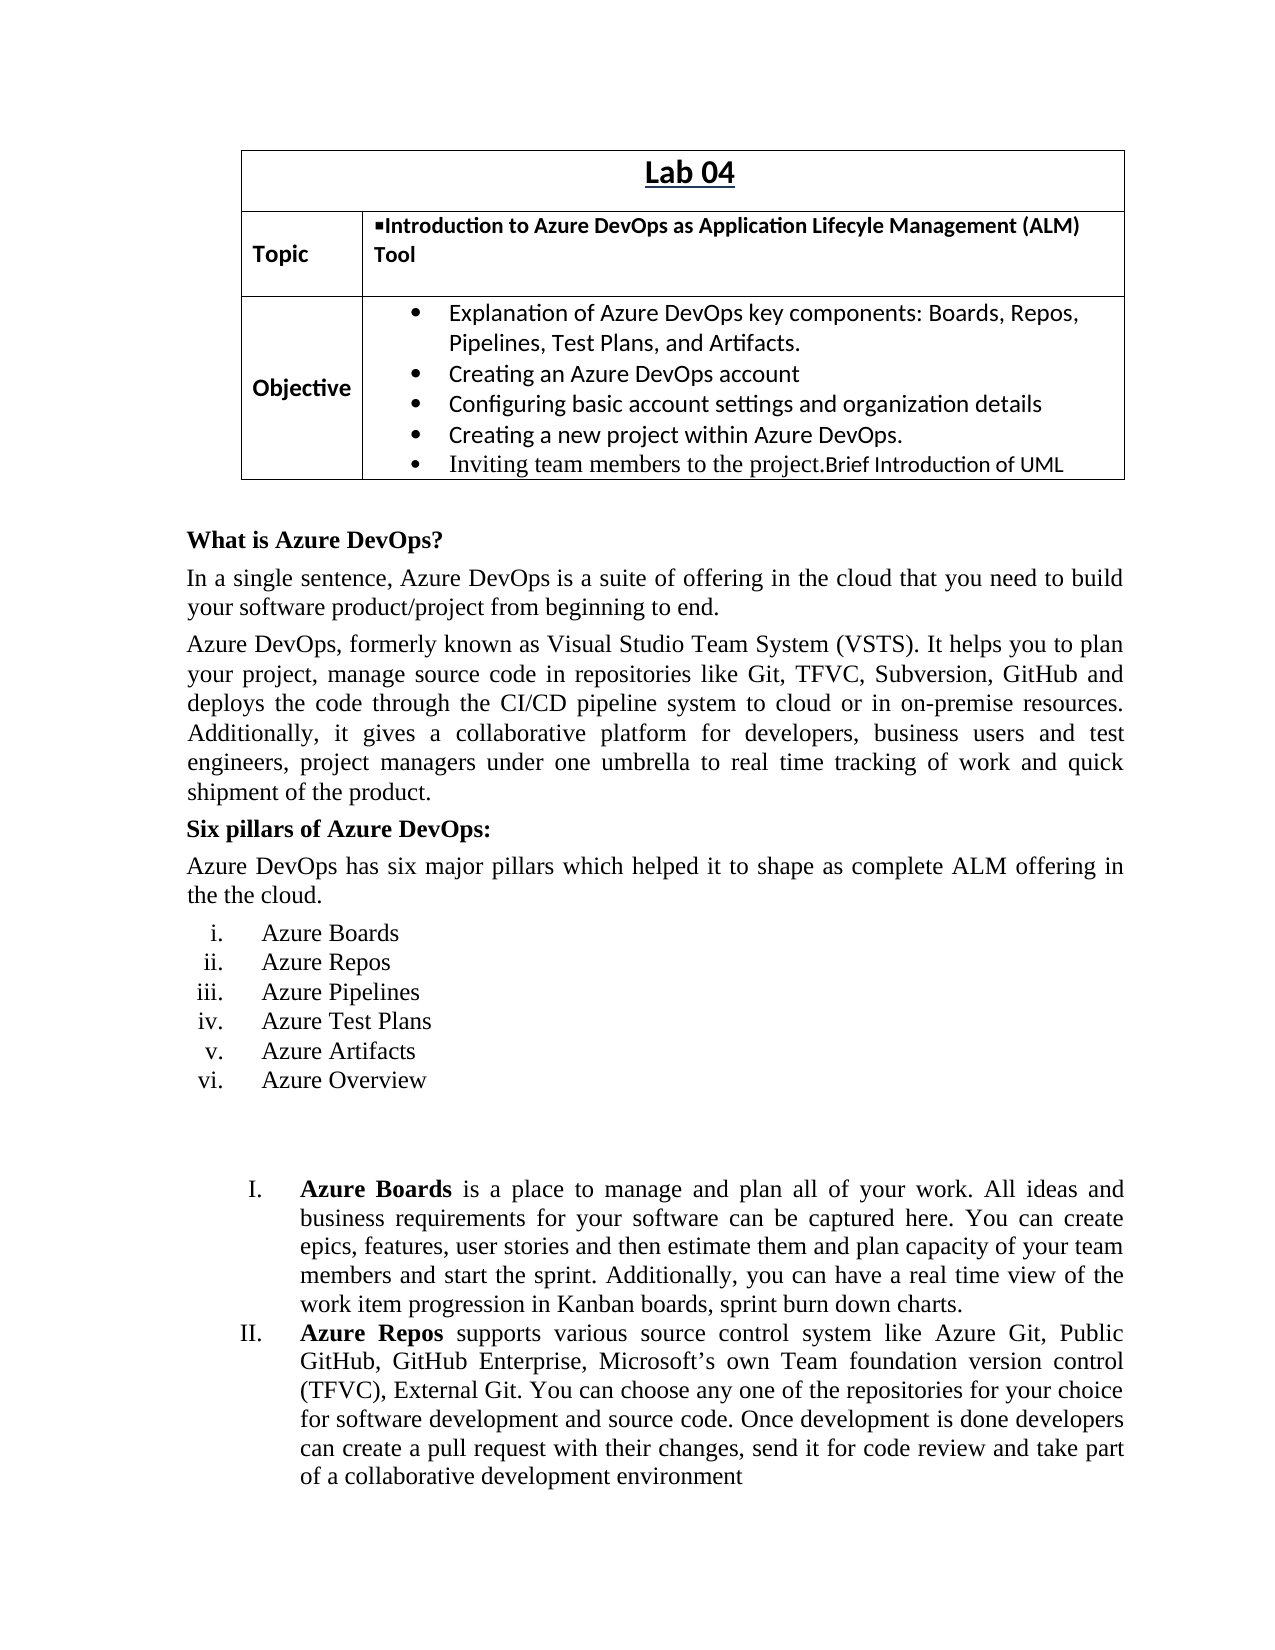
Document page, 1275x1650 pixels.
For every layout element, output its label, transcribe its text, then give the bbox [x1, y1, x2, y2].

text Azure DevOps has six major pillars which helped it to shape as complete ALM offering in the the cloud. [186, 851, 1125, 909]
table_cell Topic [242, 212, 362, 296]
list Azure Overview [223, 1066, 1125, 1094]
table_header Lab 04 [242, 151, 1124, 211]
text Azure DevOps, formerly known as Visual Studio Team System (VSTS). It helps you to plan your project, manage source code in repositories like Git, TFVC, Subversion, GitHub and deploys the code through the CI/CD pipeline system to cloud or in on-premise resources. Additionally, it gives a collaborative platform for developers, business users and test engineers, project managers under one umbrella to real time tracking of work and quick shipment of the product. [186, 629, 1125, 806]
list Azure Artifacts [223, 1036, 1125, 1065]
text What is Azure DevOps? [186, 526, 1125, 554]
table_cell Explanation of Azure DevOps key components: Boards, Repos, Pipelines, Test Plans, and Artifacts. Creating an Azure DevOps account Configuring basic account settings and organization details Creating a new project within Azure DevOps. Inviting team members to the project.Brief Introduction of UML [363, 297, 1124, 478]
list Azure Repos [223, 947, 1125, 976]
text In a single sentence, Azure DevOps is a suite of offering in the cloud that you need to build your software product/project from beginning to end. [186, 563, 1125, 621]
text Six pillars of Azure DevOps: [186, 814, 1125, 843]
list Azure Test Plans [223, 1006, 1125, 1035]
table_cell Objective [242, 297, 362, 478]
table_cell Introduction to Azure DevOps as Application Lifecyle Management (ALM) Tool [363, 212, 1124, 296]
list Azure Boards is a place to manage and plan all of your work. All ideas and business requirements for your software can be captured here. You can create epics, features, user stories and then estimate them and plan capacity of your team members and start the sprint. Additionally, you can have a real time view of the work item progression in Kanban boards, sprint burn down charts. [262, 1174, 1125, 1318]
list Azure Pipelines [223, 977, 1125, 1006]
list Azure Repos supports various source control system like Azure Git, Public GitHub, GitHub Enterprise, Microsoft’s own Team foundation version control (TFVC), External Git. You can choose any one of the repositories for your choice for software development and source code. Once development is done developers can create a pull request with their changes, send it for code review and take part of a collaborative development environment [262, 1318, 1125, 1490]
list Azure Boards [223, 918, 1125, 946]
